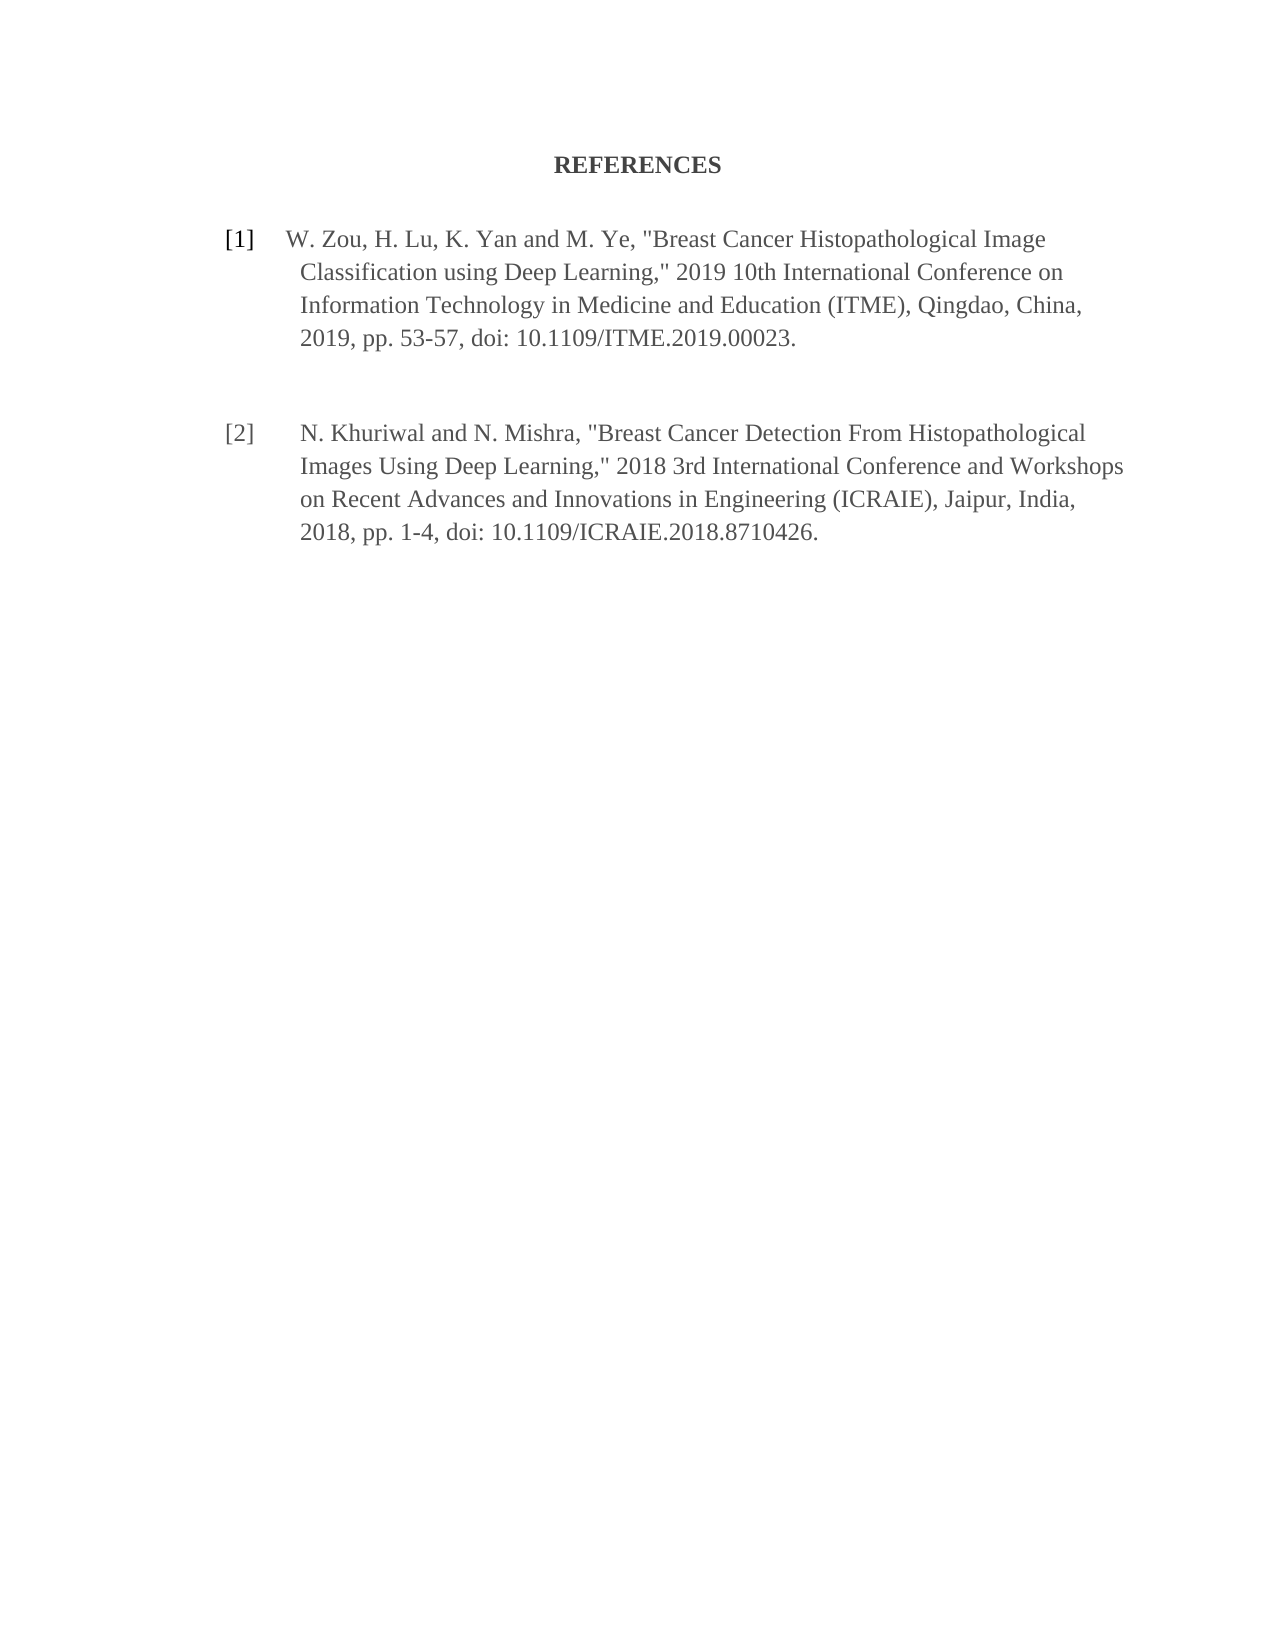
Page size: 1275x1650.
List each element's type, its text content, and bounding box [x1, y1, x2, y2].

text [1] W. Zou, H. Lu, K. Yan and M. Ye, "Breast Cancer Histopathological Image [225, 224, 1125, 253]
text on Recent Advances and Innovations in Engineering (ICRAIE), Jaipur, India, [150, 484, 1125, 512]
subtitle REFERENCES [150, 150, 1125, 179]
text [2] N. Khuriwal and N. Mishra, "Breast Cancer Detection From Histopathological [300, 418, 1125, 446]
text Images Using Deep Learning," 2018 3rd International Conference and Workshops [150, 451, 1125, 479]
text Classification using Deep Learning," 2019 10th International Conference on Information Technology in Medicine and Education (ITME), Qingdao, China, 2019, pp. 53-57, doi: 10.1109/ITME.2019.00023. [300, 257, 1125, 352]
text 2018, pp. 1-4, doi: 10.1109/ICRAIE.2018.8710426. [225, 517, 1125, 546]
